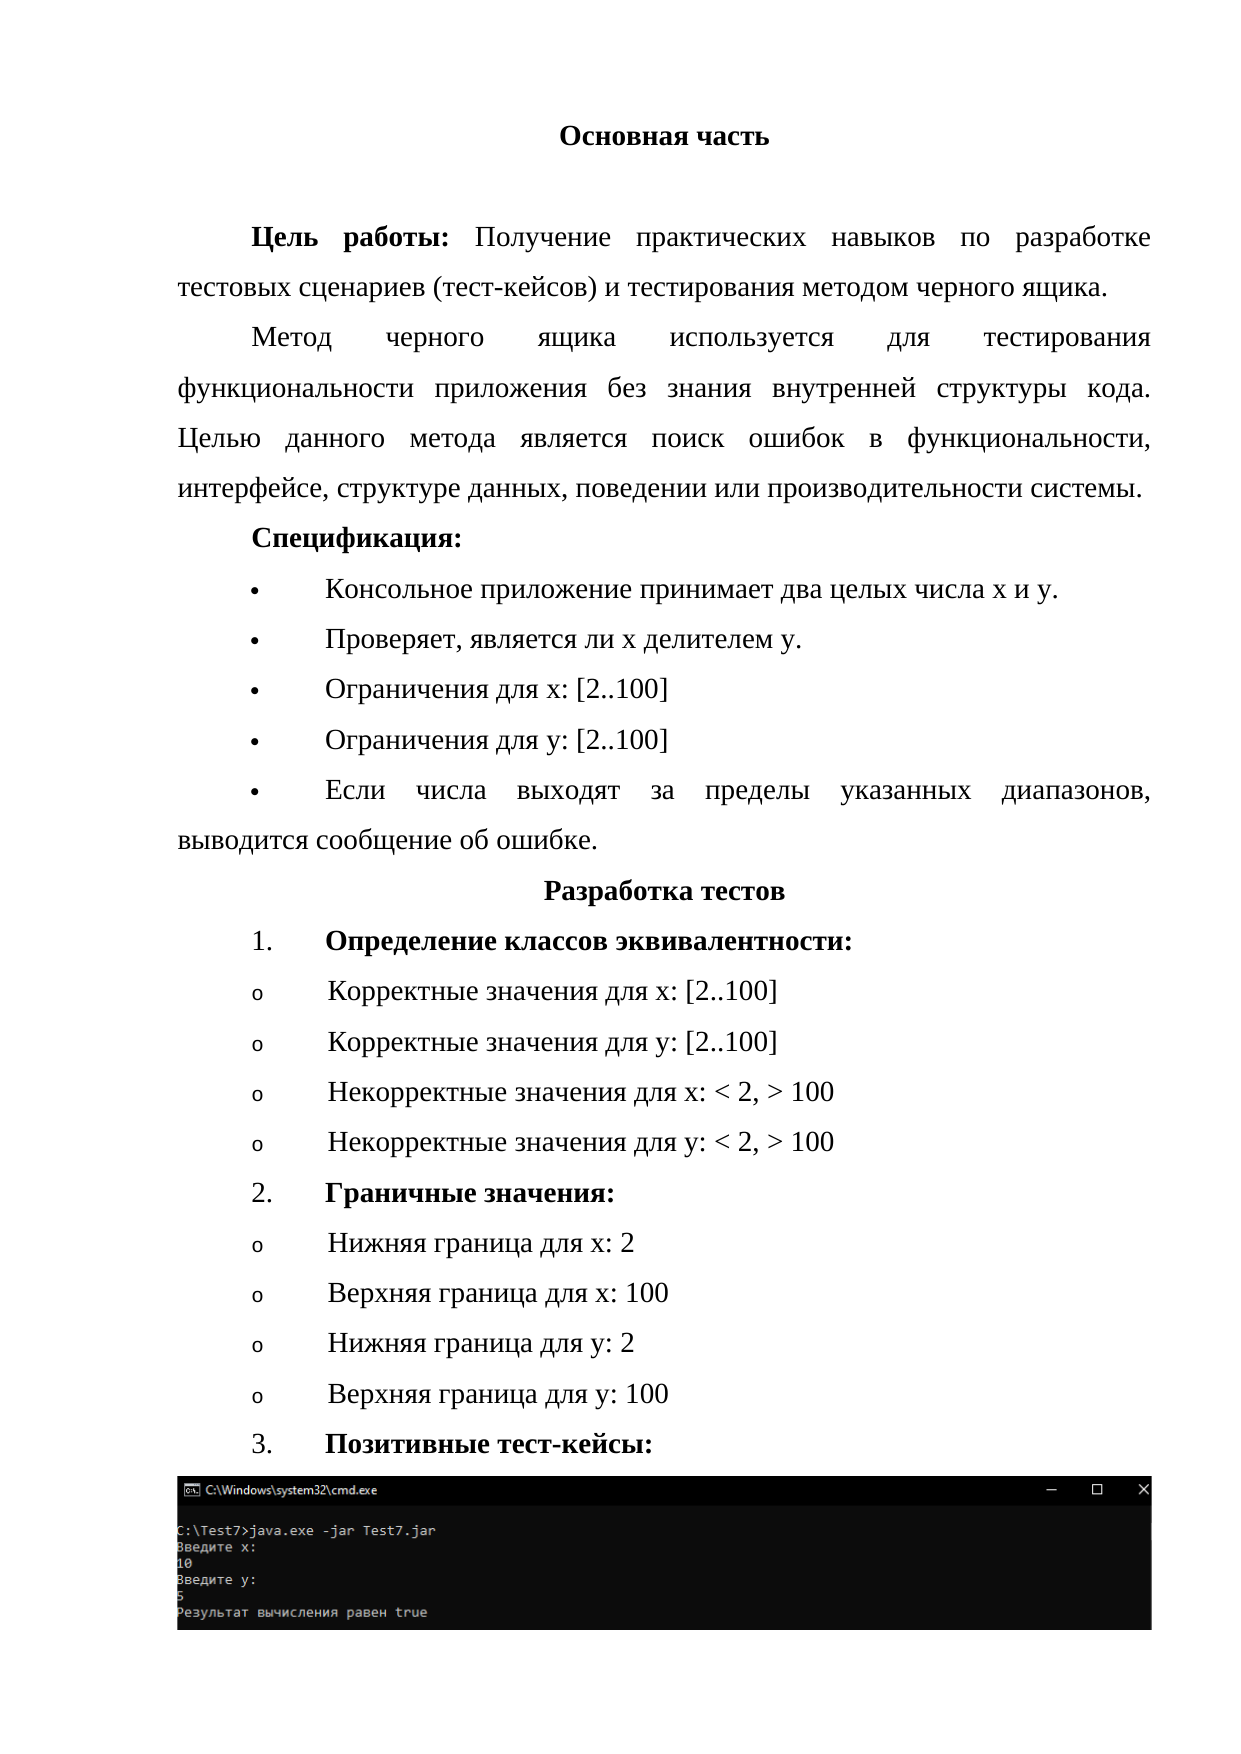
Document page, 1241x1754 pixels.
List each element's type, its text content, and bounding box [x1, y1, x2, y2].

list Граничные значения: [177, 1175, 1152, 1208]
list Корректные значения для y: [2..100] [177, 1024, 1152, 1057]
text Спецификация: [177, 521, 1152, 554]
list Ограничения для y: [2..100] [177, 722, 1152, 755]
list Корректные значения для x: [2..100] [177, 973, 1152, 1007]
list Если числа выходят за пределы указанных диапазонов, выводится сообщение об ошибке. [177, 772, 1152, 856]
text Разработка тестов [177, 873, 1152, 906]
list Нижняя граница для y: 2 [177, 1326, 1152, 1359]
list Верхняя граница для x: 100 [177, 1275, 1152, 1309]
list Позитивные тест-кейсы: [177, 1426, 1152, 1460]
text Метод черного ящика используется для тестирования функциональности приложения без знания внутренней структуры кода. Целью данного метода является поиск ошибок в функциональности, интерфейсе, структуре данных, поведении или производительности системы. [177, 319, 1152, 504]
list Некорректные значения для y: < 2, > 100 [177, 1124, 1152, 1158]
list Проверяет, является ли x делителем y. [177, 621, 1152, 655]
list Некорректные значения для x: < 2, > 100 [177, 1074, 1152, 1108]
picture [177, 1476, 1152, 1630]
list Нижняя граница для x: 2 [177, 1225, 1152, 1258]
list Консольное приложение принимает два целых числа x и y. [177, 571, 1152, 604]
text Основная часть [177, 118, 1152, 152]
text Цель работы: Получение практических навыков по разработке тестовых сценариев (тест-кейсов) и тестирования методом черного ящика. [177, 219, 1152, 303]
list Ограничения для x: [2..100] [177, 672, 1152, 705]
list Определение классов эквивалентности: [177, 923, 1152, 957]
list Верхняя граница для y: 100 [177, 1376, 1152, 1409]
